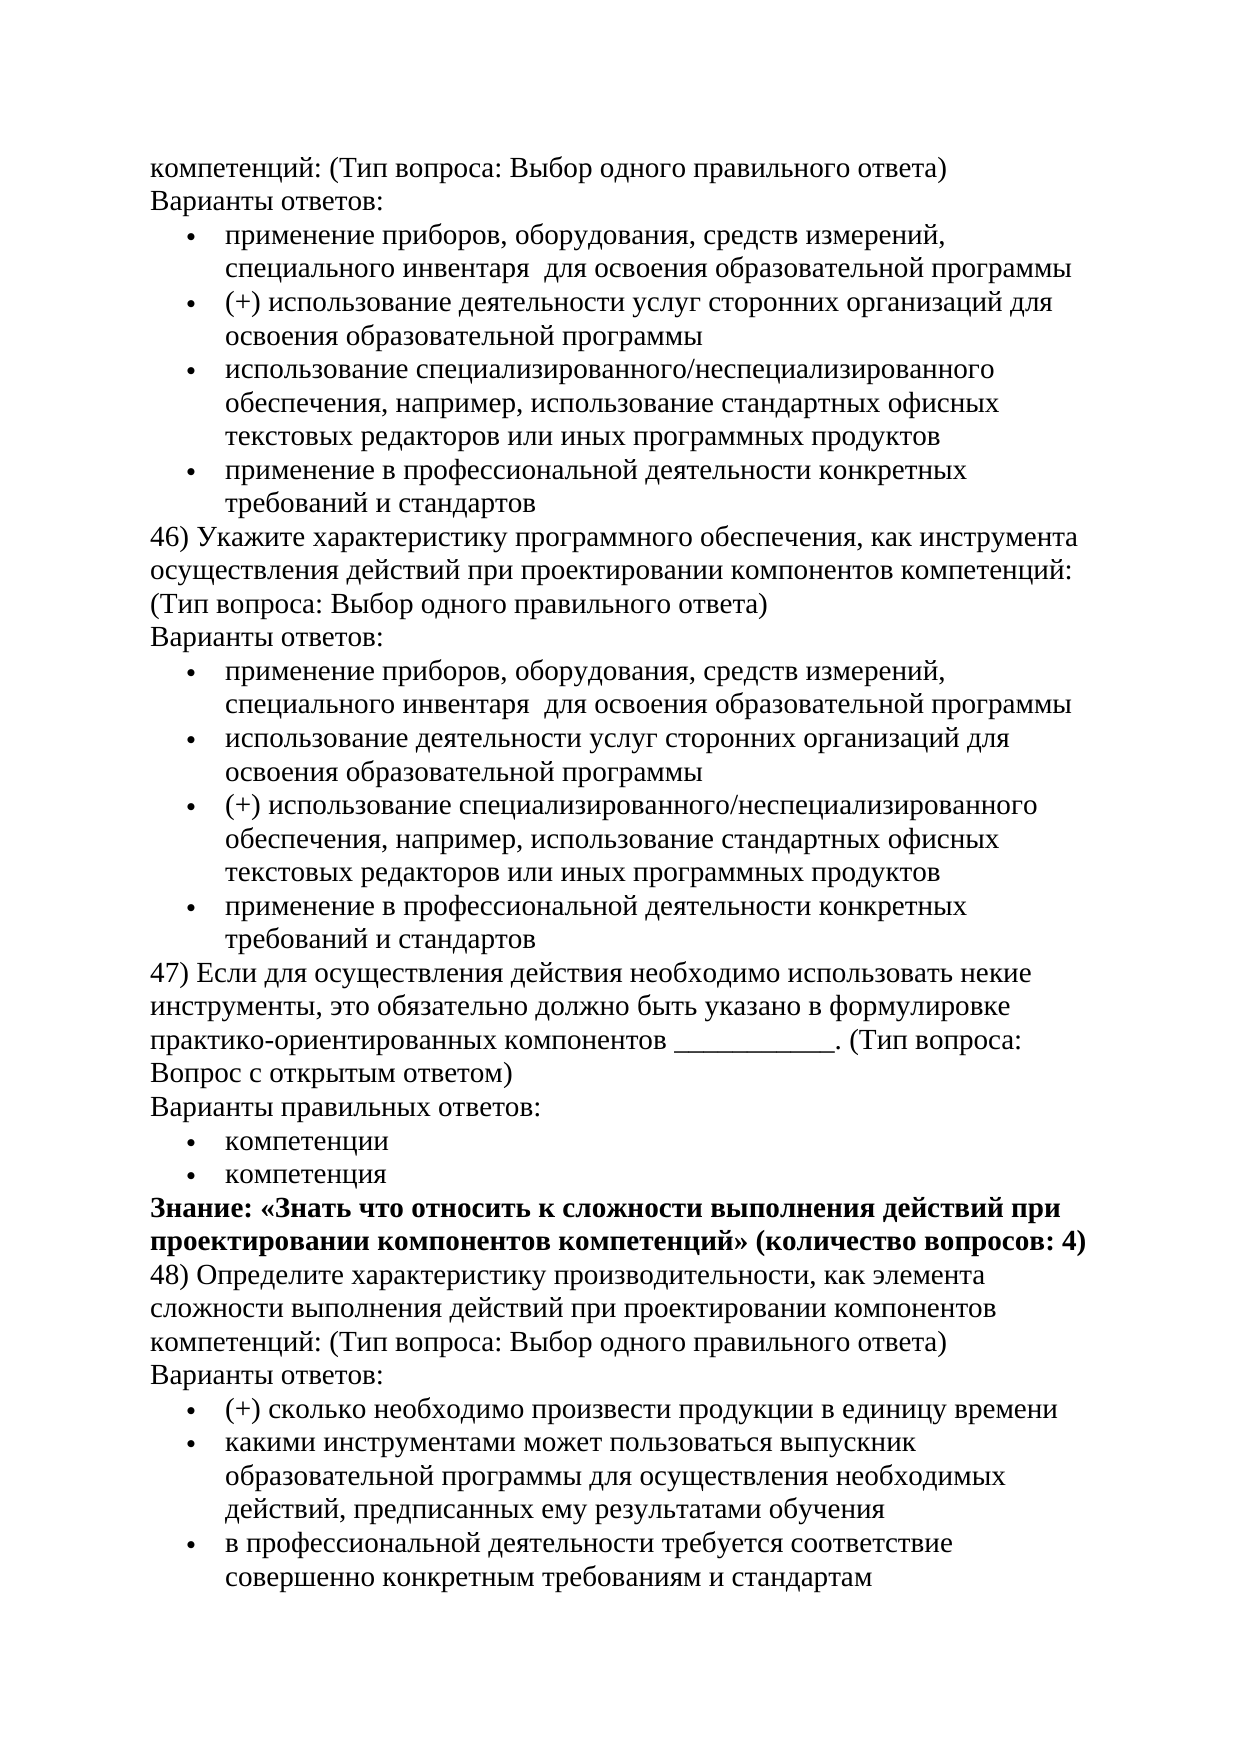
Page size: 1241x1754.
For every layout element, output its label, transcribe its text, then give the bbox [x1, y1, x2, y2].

list применение приборов, оборудования, средств измерений, специального инвентаря для освоения образовательной программы [187, 217, 1090, 284]
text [150, 150, 1090, 183]
list (+) сколько необходимо произвести продукции в единицу времени [187, 1391, 1090, 1424]
list какими инструментами может пользоваться выпускник образовательной программы для осуществления необходимых действий, предписанных ему результатами обучения [187, 1424, 1090, 1525]
text 46) Укажите характеристику программного обеспечения, как инструмента осуществления действий при проектировании компонентов компетенций: (Тип вопроса: Выбор одного правильного ответа) [150, 519, 1090, 619]
text Варианты ответов: [150, 619, 1090, 653]
text Варианты ответов: [150, 1357, 1090, 1391]
list в профессиональной деятельности требуется соответствие совершенно конкретным требованиям и стандартам [187, 1525, 1090, 1592]
text 48) Определите характеристику производительности, как элемента сложности выполнения действий при проектировании компонентов компетенций: (Тип вопроса: Выбор одного правильного ответа) [150, 1257, 1090, 1357]
list (+) использование специализированного/неспециализированного обеспечения, например, использование стандартных офисных текстовых редакторов или иных программных продуктов [187, 787, 1090, 888]
text Варианты ответов: [150, 183, 1090, 217]
list компетенции [187, 1123, 1090, 1156]
list применение приборов, оборудования, средств измерений, специального инвентаря для освоения образовательной программы [187, 653, 1090, 720]
list применение в профессиональной деятельности конкретных требований и стандартов [187, 452, 1090, 519]
text 47) Если для осуществления действия необходимо использовать некие инструменты, это обязательно должно быть указано в формулировке практико-ориентированных компонентов ___________. (Тип вопроса: Вопрос с открытым ответом) [150, 955, 1090, 1089]
list использование деятельности услуг сторонних организаций для освоения образовательной программы [187, 720, 1090, 787]
list компетенция [187, 1156, 1090, 1190]
text Знание: «Знать что относить к сложности выполнения действий при проектировании компонентов компетенций» (количество вопросов: 4) [150, 1190, 1090, 1257]
list (+) использование деятельности услуг сторонних организаций для освоения образовательной программы [187, 284, 1090, 351]
text Варианты правильных ответов: [150, 1089, 1090, 1123]
list применение в профессиональной деятельности конкретных требований и стандартов [187, 888, 1090, 955]
